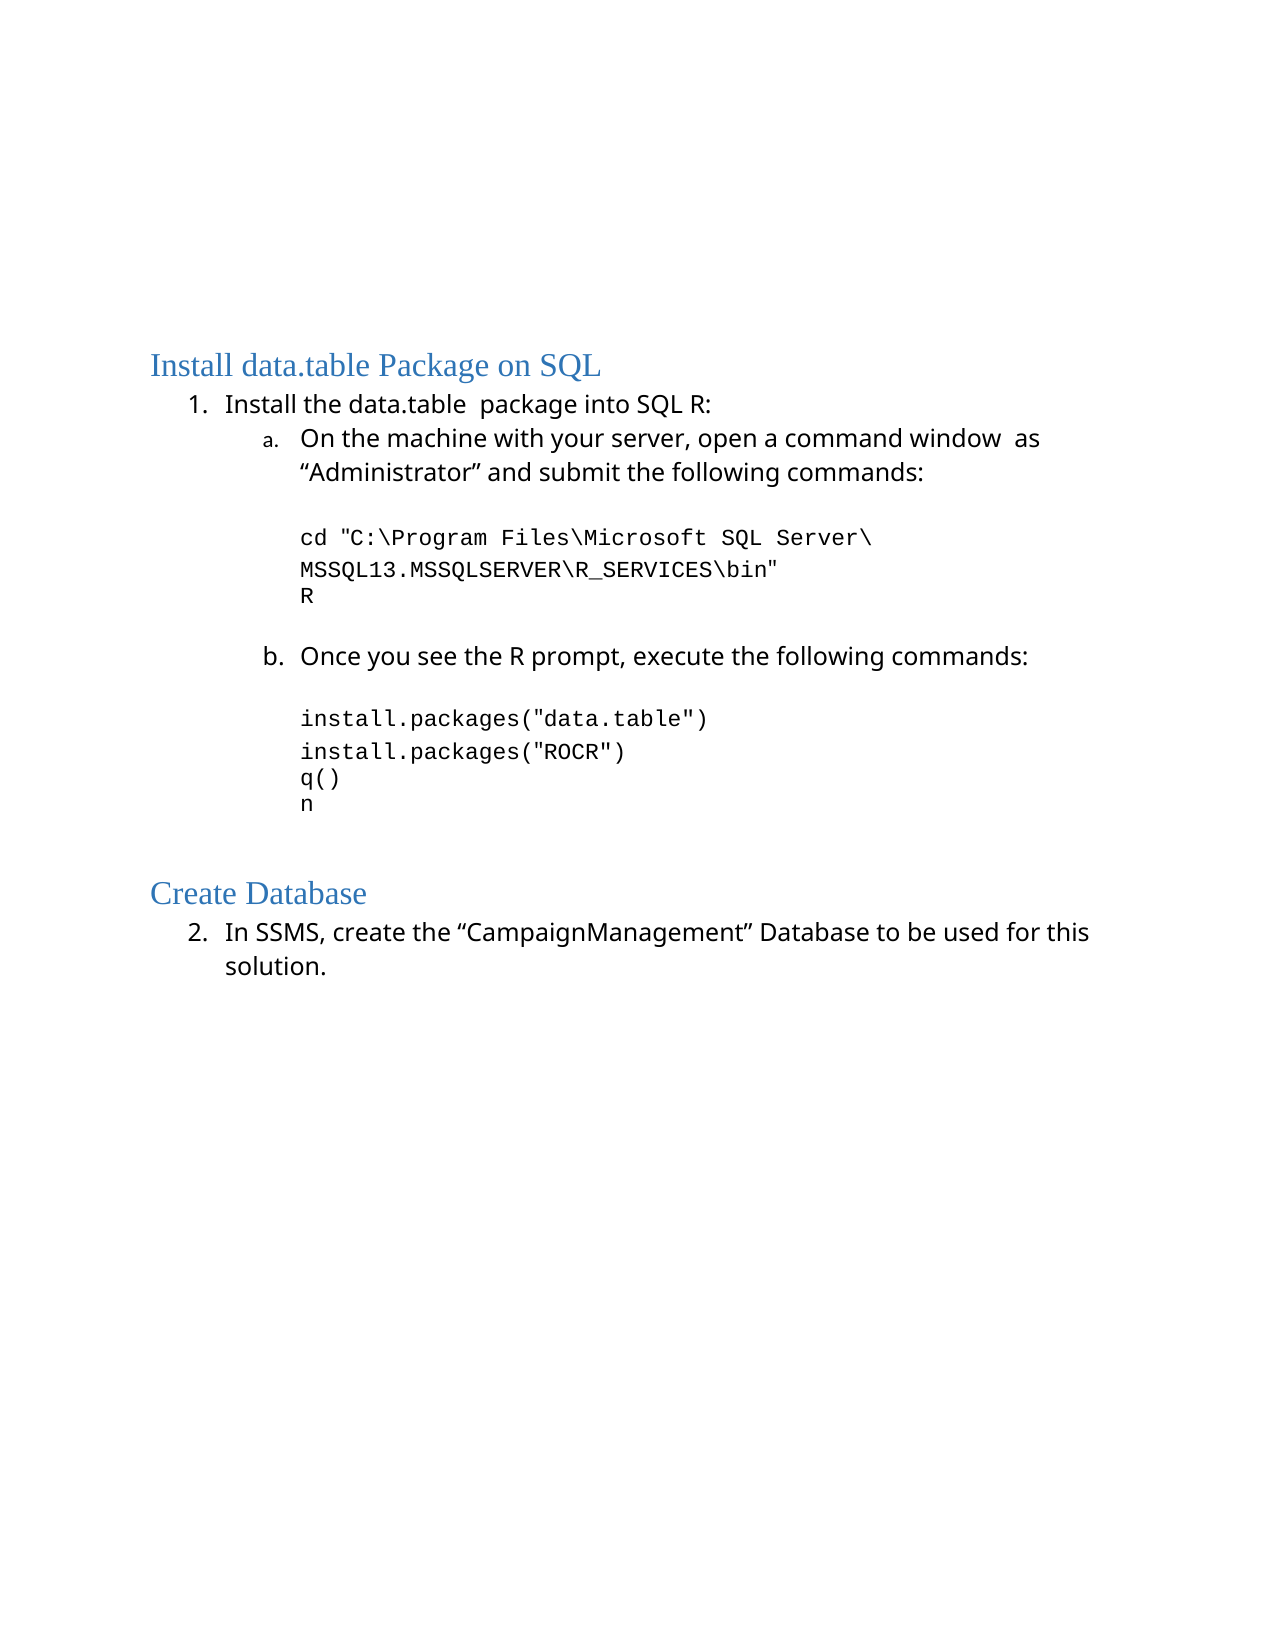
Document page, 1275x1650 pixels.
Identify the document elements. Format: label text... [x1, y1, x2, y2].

list Install the data.table package into SQL R: [187, 387, 1125, 421]
list In SSMS, create the “CampaignManagement” Database to be used for this solution. [187, 914, 1125, 983]
subtitle Install data.table Package on SQL [150, 345, 1125, 384]
subtitle Create Database [150, 873, 1125, 912]
list Once you see the R prompt, execute the following commands: [262, 639, 1125, 701]
list On the machine with your server, open a command window as “Administrator” and submit the following commands: cd "C:\Program Files\Microsoft SQL Server\MSSQL13.MSSQLSERVER\R_SERVICES\bin" R [262, 421, 1125, 639]
list install.packages("ROCR") q() n [300, 733, 1125, 818]
list install.packages("data.table") [300, 701, 1125, 733]
